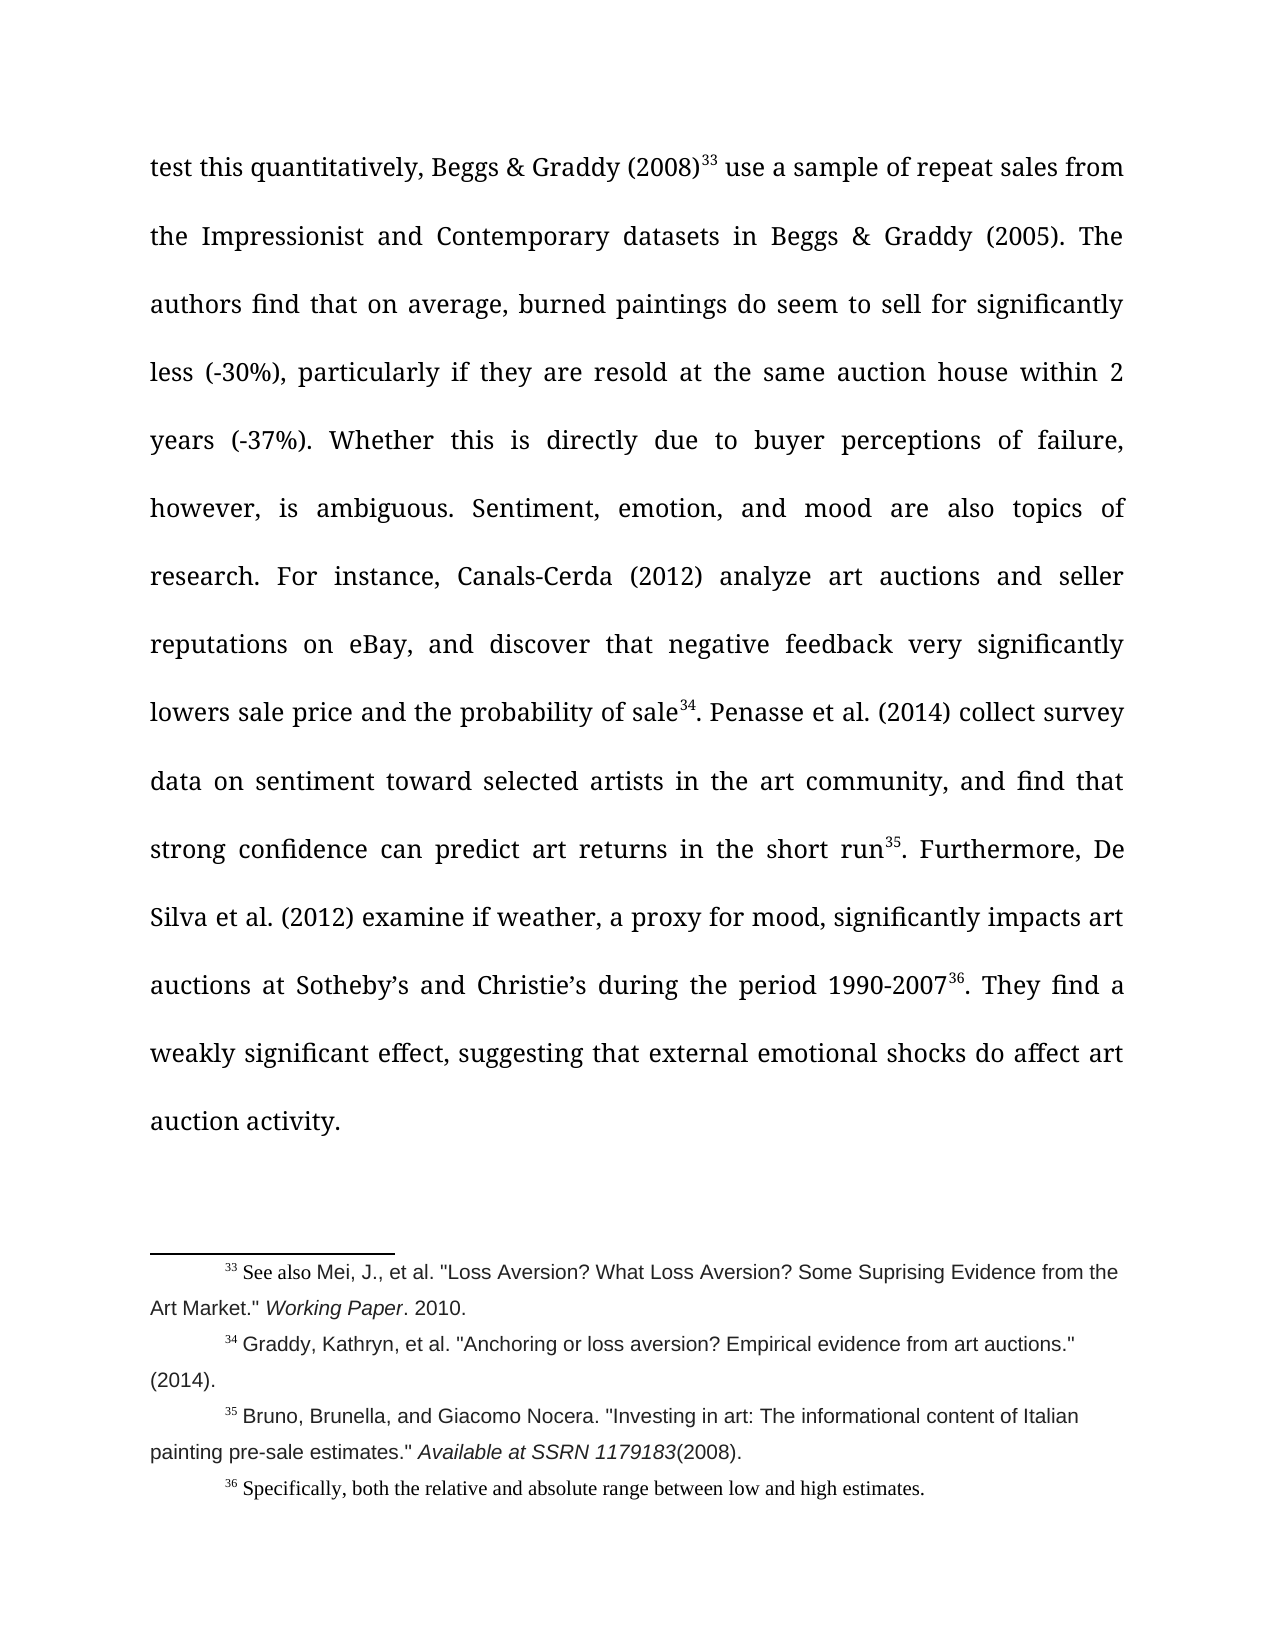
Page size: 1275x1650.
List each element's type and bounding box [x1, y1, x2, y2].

text [150, 150, 1125, 1138]
